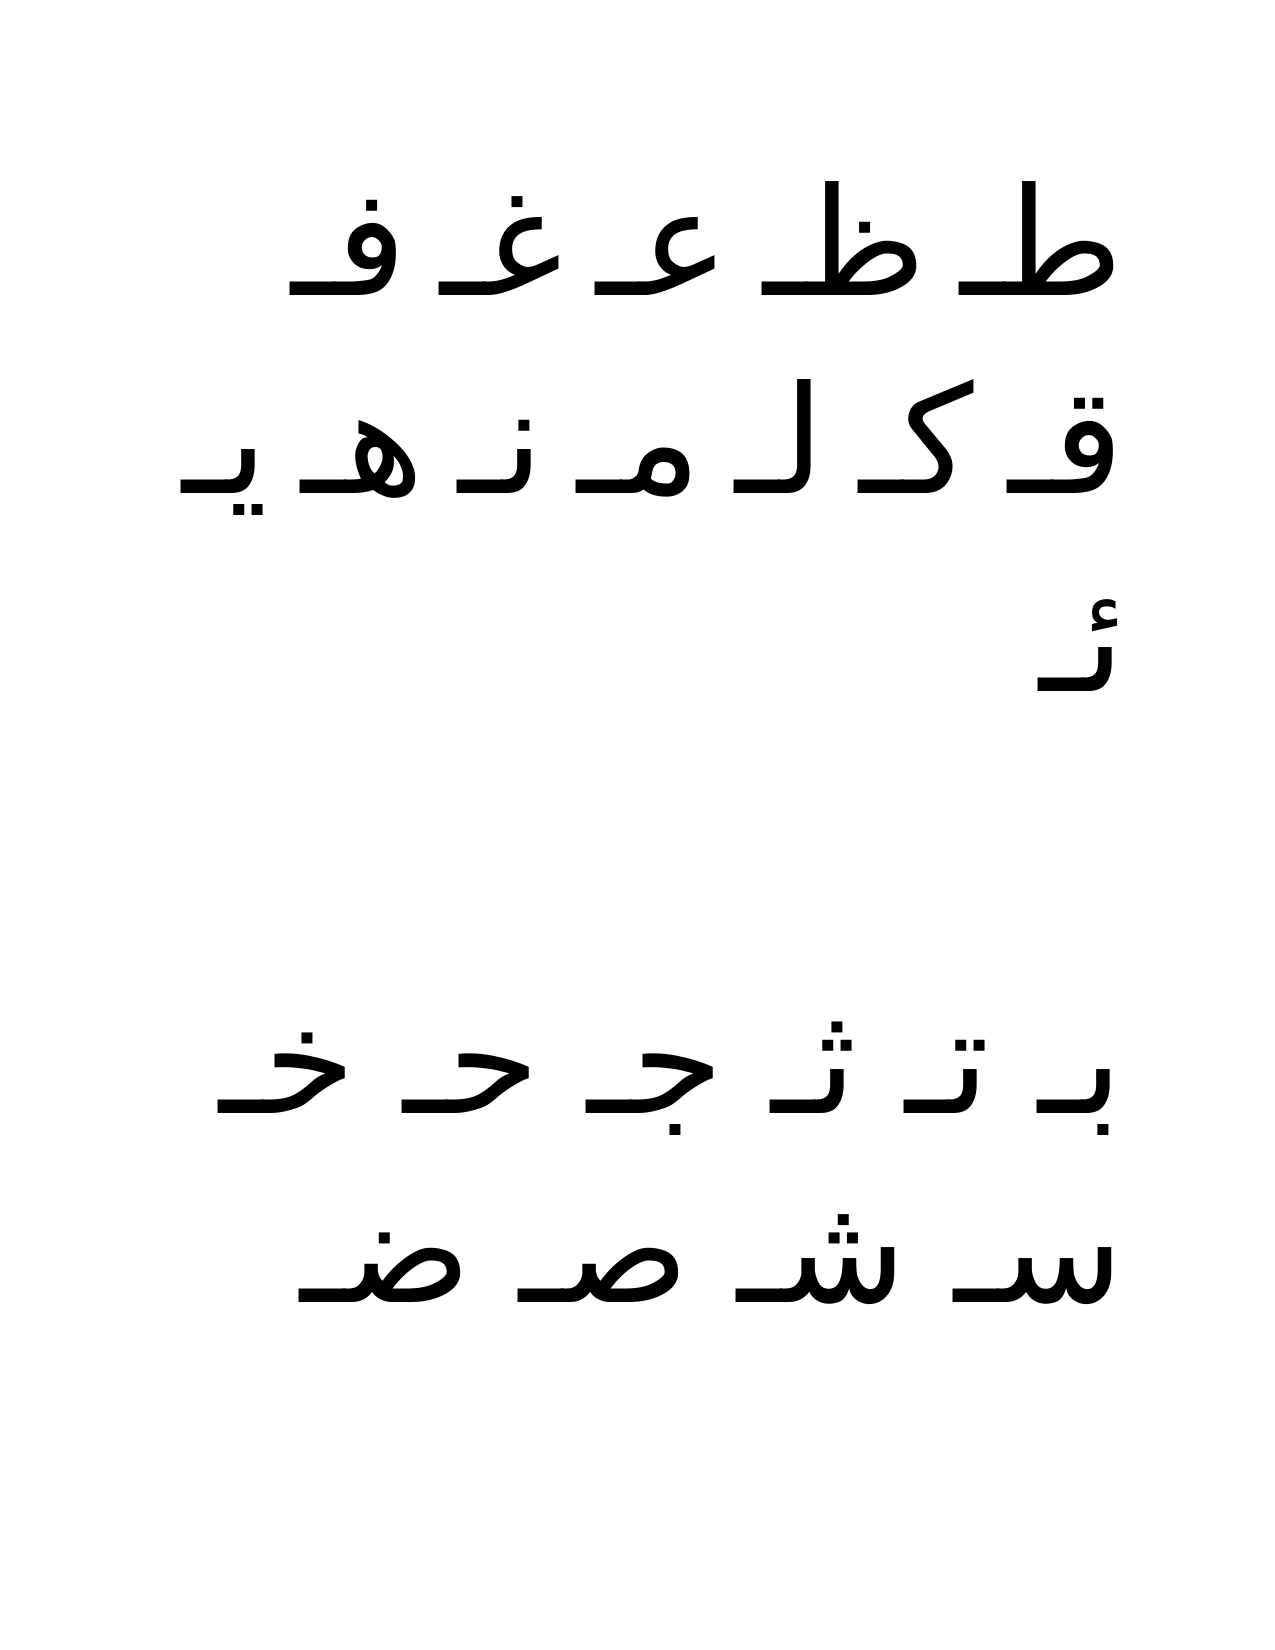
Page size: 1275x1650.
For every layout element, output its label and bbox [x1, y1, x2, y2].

text [150, 150, 1125, 728]
text [150, 974, 1125, 1337]
